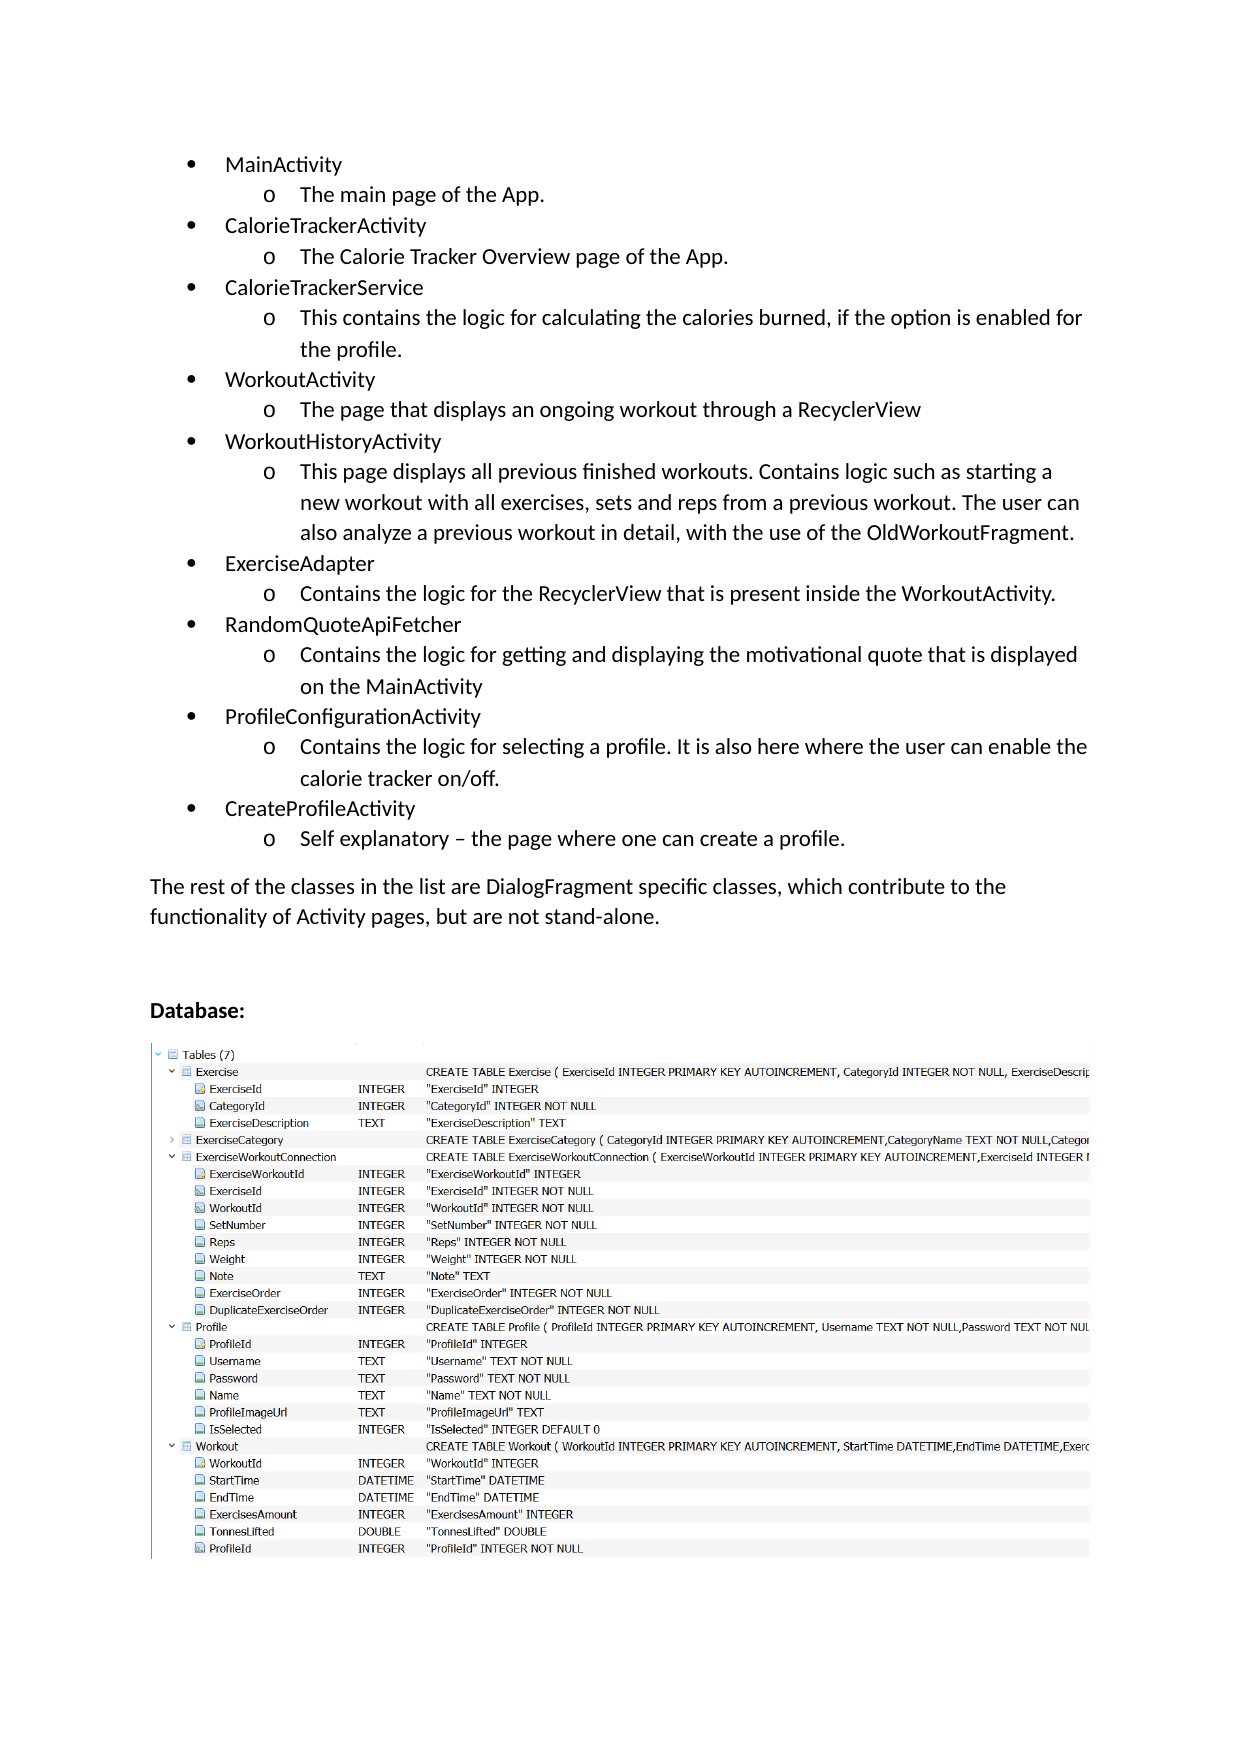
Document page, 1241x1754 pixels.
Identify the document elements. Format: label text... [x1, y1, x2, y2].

list This contains the logic for calculating the calories burned, if the option is enabled for the profile. [262, 303, 1090, 363]
picture [150, 1043, 1091, 1559]
list Contains the logic for the RecyclerView that is present inside the WorkoutActivity. [262, 579, 1090, 608]
list Contains the logic for selecting a profile. It is also here where the user can enable the calorie tracker on/off. [262, 732, 1090, 792]
list The Calorie Tracker Overview page of the App. [262, 242, 1090, 271]
list ProfileConfigurationActivity [187, 702, 1090, 730]
text Database: [150, 996, 1090, 1024]
list Contains the logic for getting and displaying the motivational quote that is displayed on the MainActivity [262, 641, 1090, 700]
list CalorieTrackerService [187, 273, 1090, 301]
list WorkoutHistoryActivity [187, 427, 1090, 455]
list WorkoutActivity [187, 365, 1090, 393]
list CalorieTrackerActivity [187, 212, 1090, 240]
list CreateProfileActivity [187, 794, 1090, 822]
list Self explanatory – the page where one can create a profile. [262, 824, 1090, 853]
list The page that displays an ongoing workout through a RecyclerView [262, 395, 1090, 424]
list The main page of the App. [262, 180, 1090, 209]
list ExerciseAdapter [187, 549, 1090, 577]
list MainActivity [187, 150, 1090, 178]
text The rest of the classes in the list are DialogFragment specific classes, which contribute to the functionality of Activity pages, but are not stand-alone. [150, 872, 1090, 931]
list RandomQuoteApiFetcher [187, 610, 1090, 638]
list This page displays all previous finished workouts. Contains logic such as starting a new workout with all exercises, sets and reps from a previous workout. The user can also analyze a previous workout in detail, with the use of the OldWorkoutFragment. [262, 457, 1090, 547]
